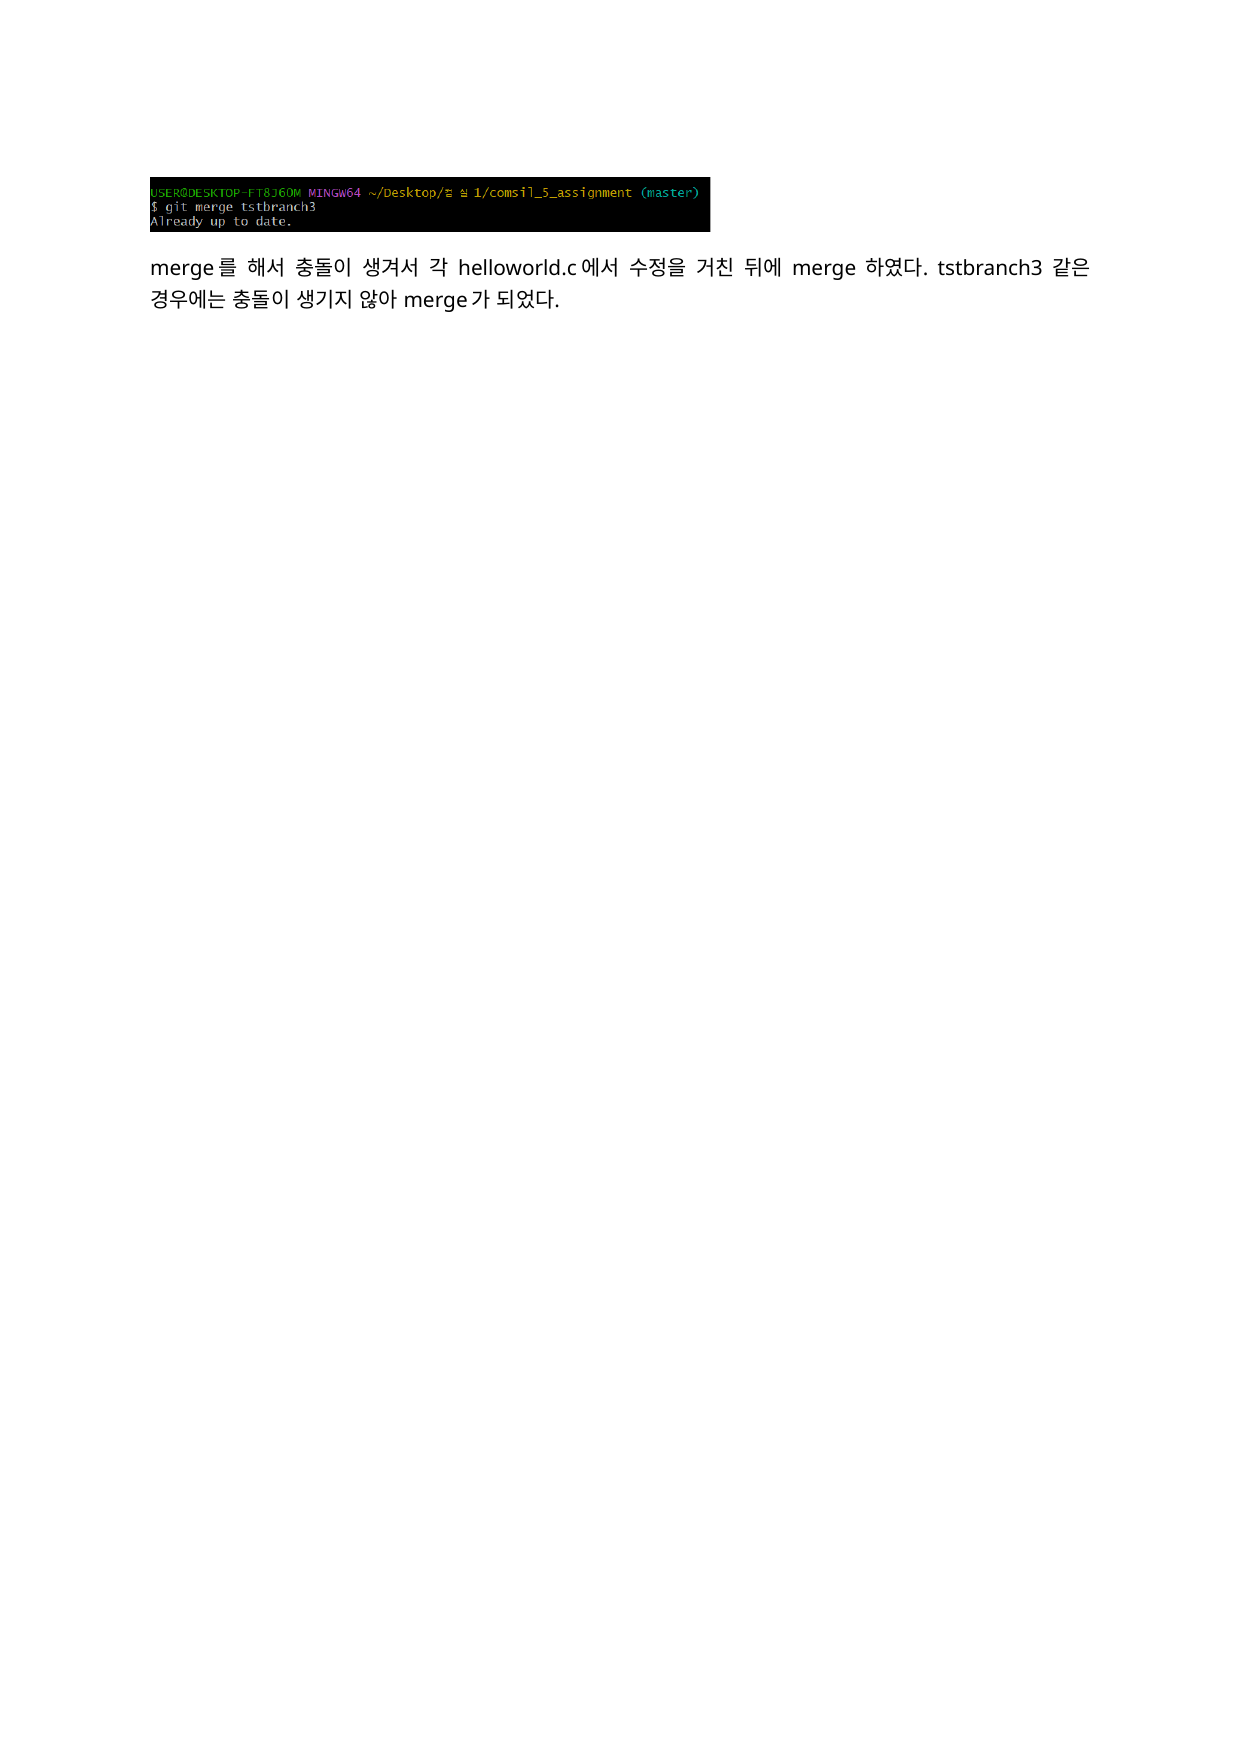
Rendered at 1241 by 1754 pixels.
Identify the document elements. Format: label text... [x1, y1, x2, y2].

text merge를 해서 충돌이 생겨서 각 helloworld.c에서 수정을 거친 뒤에 merge 하였다. tstbranch3 같은 경우에는 충돌이 생기지 않아 merge가 되었다. [150, 251, 1090, 314]
